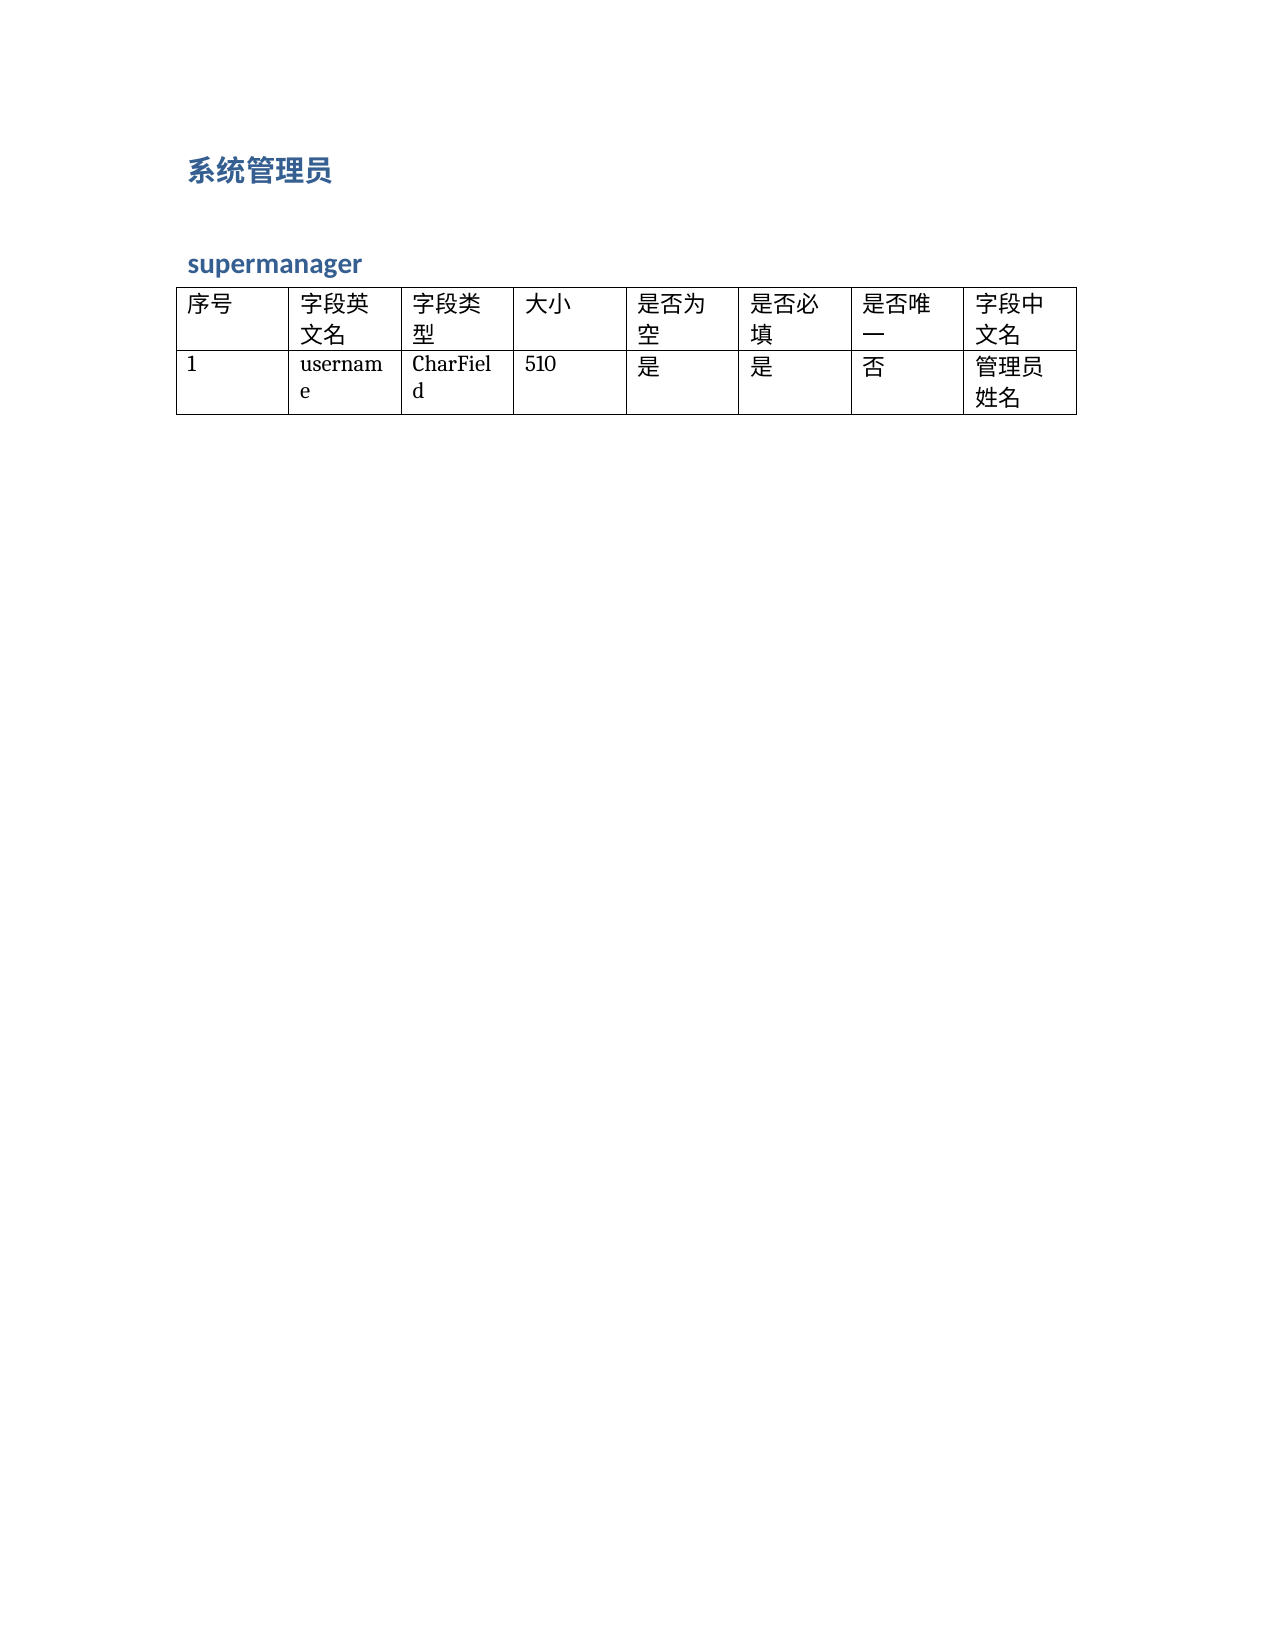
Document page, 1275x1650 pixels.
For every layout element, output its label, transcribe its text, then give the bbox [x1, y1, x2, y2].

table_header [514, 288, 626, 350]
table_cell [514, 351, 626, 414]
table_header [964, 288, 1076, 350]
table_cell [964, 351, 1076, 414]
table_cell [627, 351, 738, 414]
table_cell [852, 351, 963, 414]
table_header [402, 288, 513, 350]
subtitle supermanager [187, 246, 1087, 281]
subtitle 系统管理员 [187, 150, 1087, 190]
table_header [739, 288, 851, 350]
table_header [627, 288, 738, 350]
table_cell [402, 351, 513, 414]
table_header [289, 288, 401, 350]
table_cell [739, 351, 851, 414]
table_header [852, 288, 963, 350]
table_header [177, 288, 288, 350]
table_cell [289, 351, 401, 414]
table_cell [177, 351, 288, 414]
